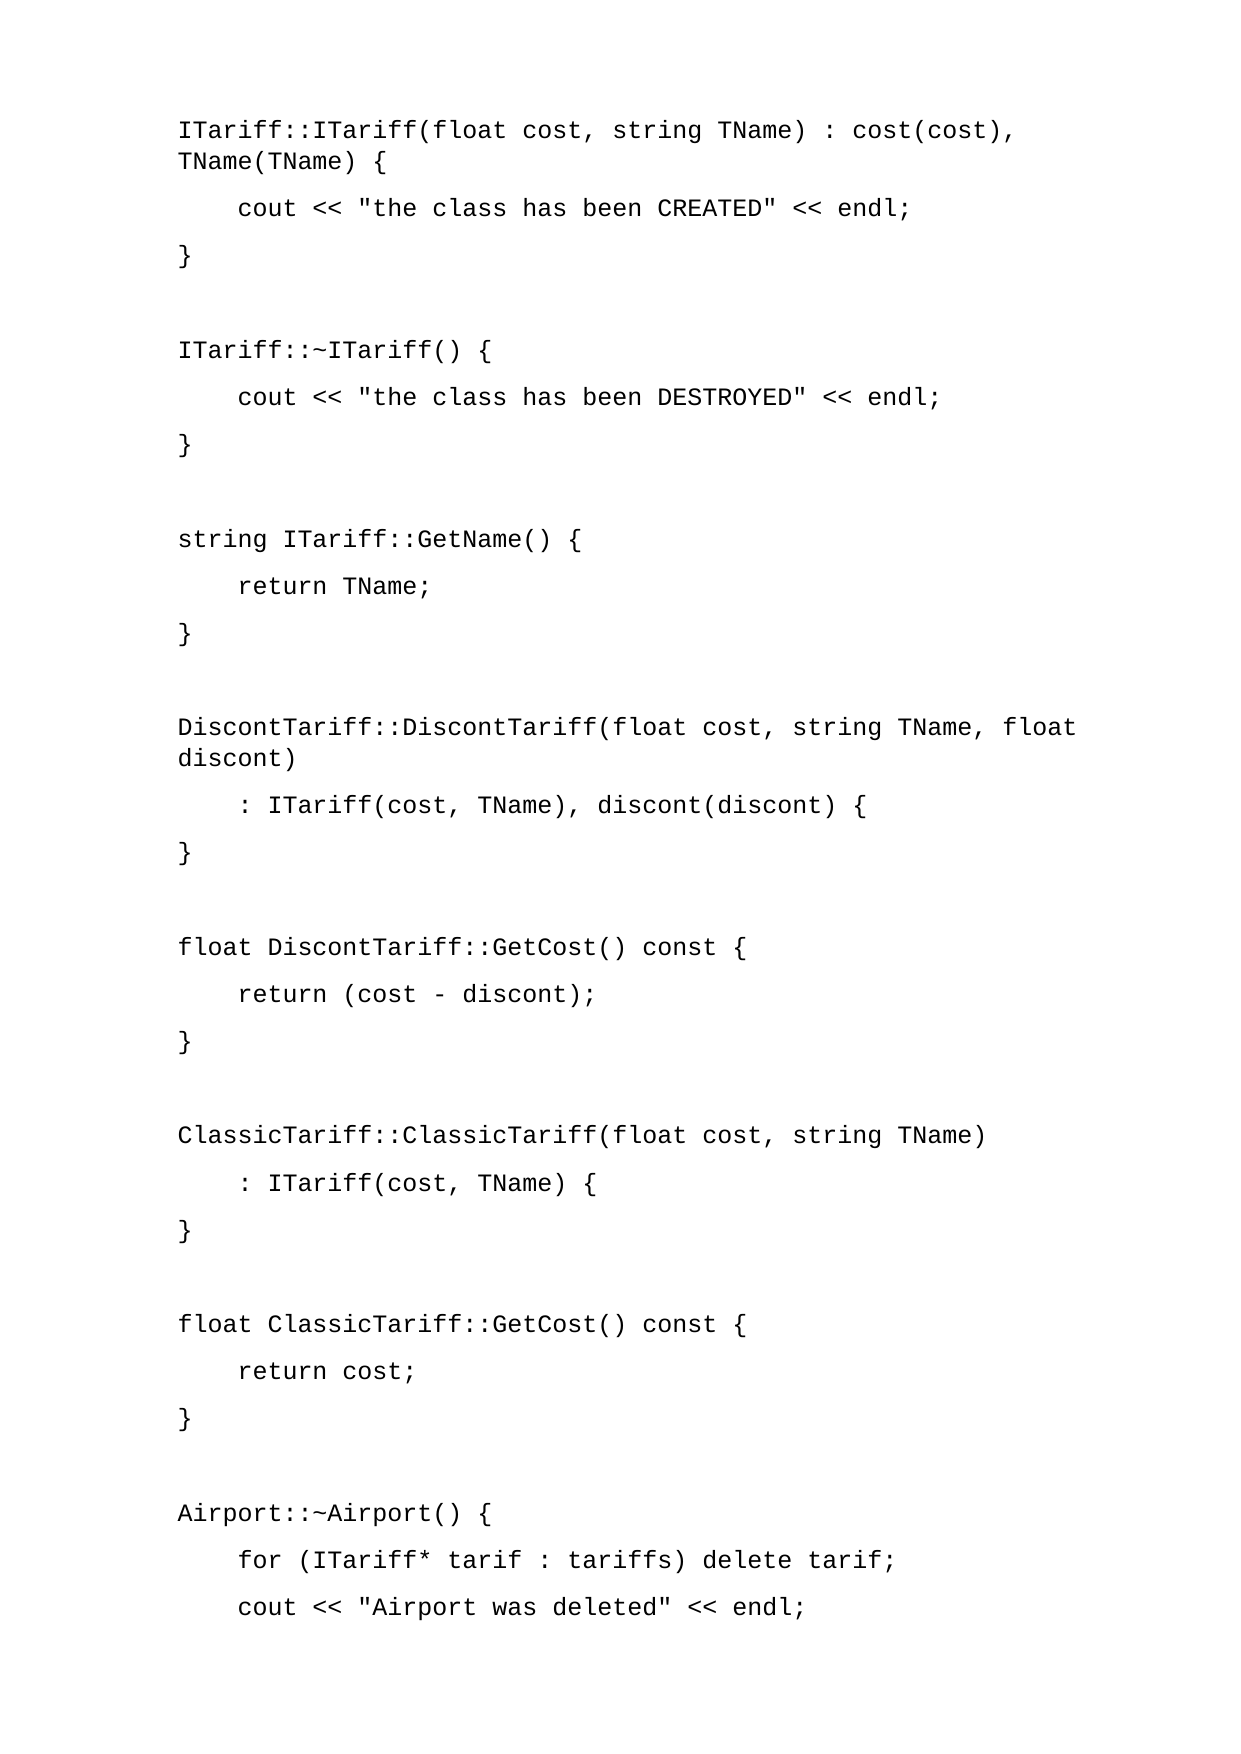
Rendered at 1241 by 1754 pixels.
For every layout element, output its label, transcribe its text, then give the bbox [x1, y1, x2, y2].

text float DiscontTariff::GetCost() const { [177, 934, 1152, 962]
text : ITariff(cost, TName), discont(discont) { [177, 793, 1152, 821]
text } [177, 621, 1152, 649]
text return cost; [177, 1359, 1152, 1387]
text return TName; [177, 573, 1152, 602]
text ITariff::~ITariff() { [177, 337, 1152, 366]
text } [177, 1406, 1152, 1434]
text DiscontTariff::DiscontTariff(float cost, string TName, float discont) [177, 715, 1152, 774]
text cout << "the class has been CREATED" << endl; [177, 196, 1152, 224]
text } [177, 1217, 1152, 1246]
text cout << "the class has been DESTROYED" << endl; [177, 384, 1152, 413]
text } [177, 840, 1152, 868]
text for (ITariff* tarif : tariffs) delete tarif; [177, 1548, 1152, 1576]
text Airport::~Airport() { [177, 1500, 1152, 1529]
text } [177, 432, 1152, 460]
text string ITariff::GetName() { [177, 526, 1152, 554]
text ClassicTariff::ClassicTariff(float cost, string TName) [177, 1123, 1152, 1151]
text } [177, 1028, 1152, 1057]
text : ITariff(cost, TName) { [177, 1170, 1152, 1198]
text float ClassicTariff::GetCost() const { [177, 1312, 1152, 1340]
text cout << "Airport was deleted" << endl; [177, 1595, 1152, 1623]
text ITariff::ITariff(float cost, string TName) : cost(cost), TName(TName) { [177, 118, 1152, 177]
text } [177, 243, 1152, 271]
text return (cost - discont); [177, 981, 1152, 1010]
